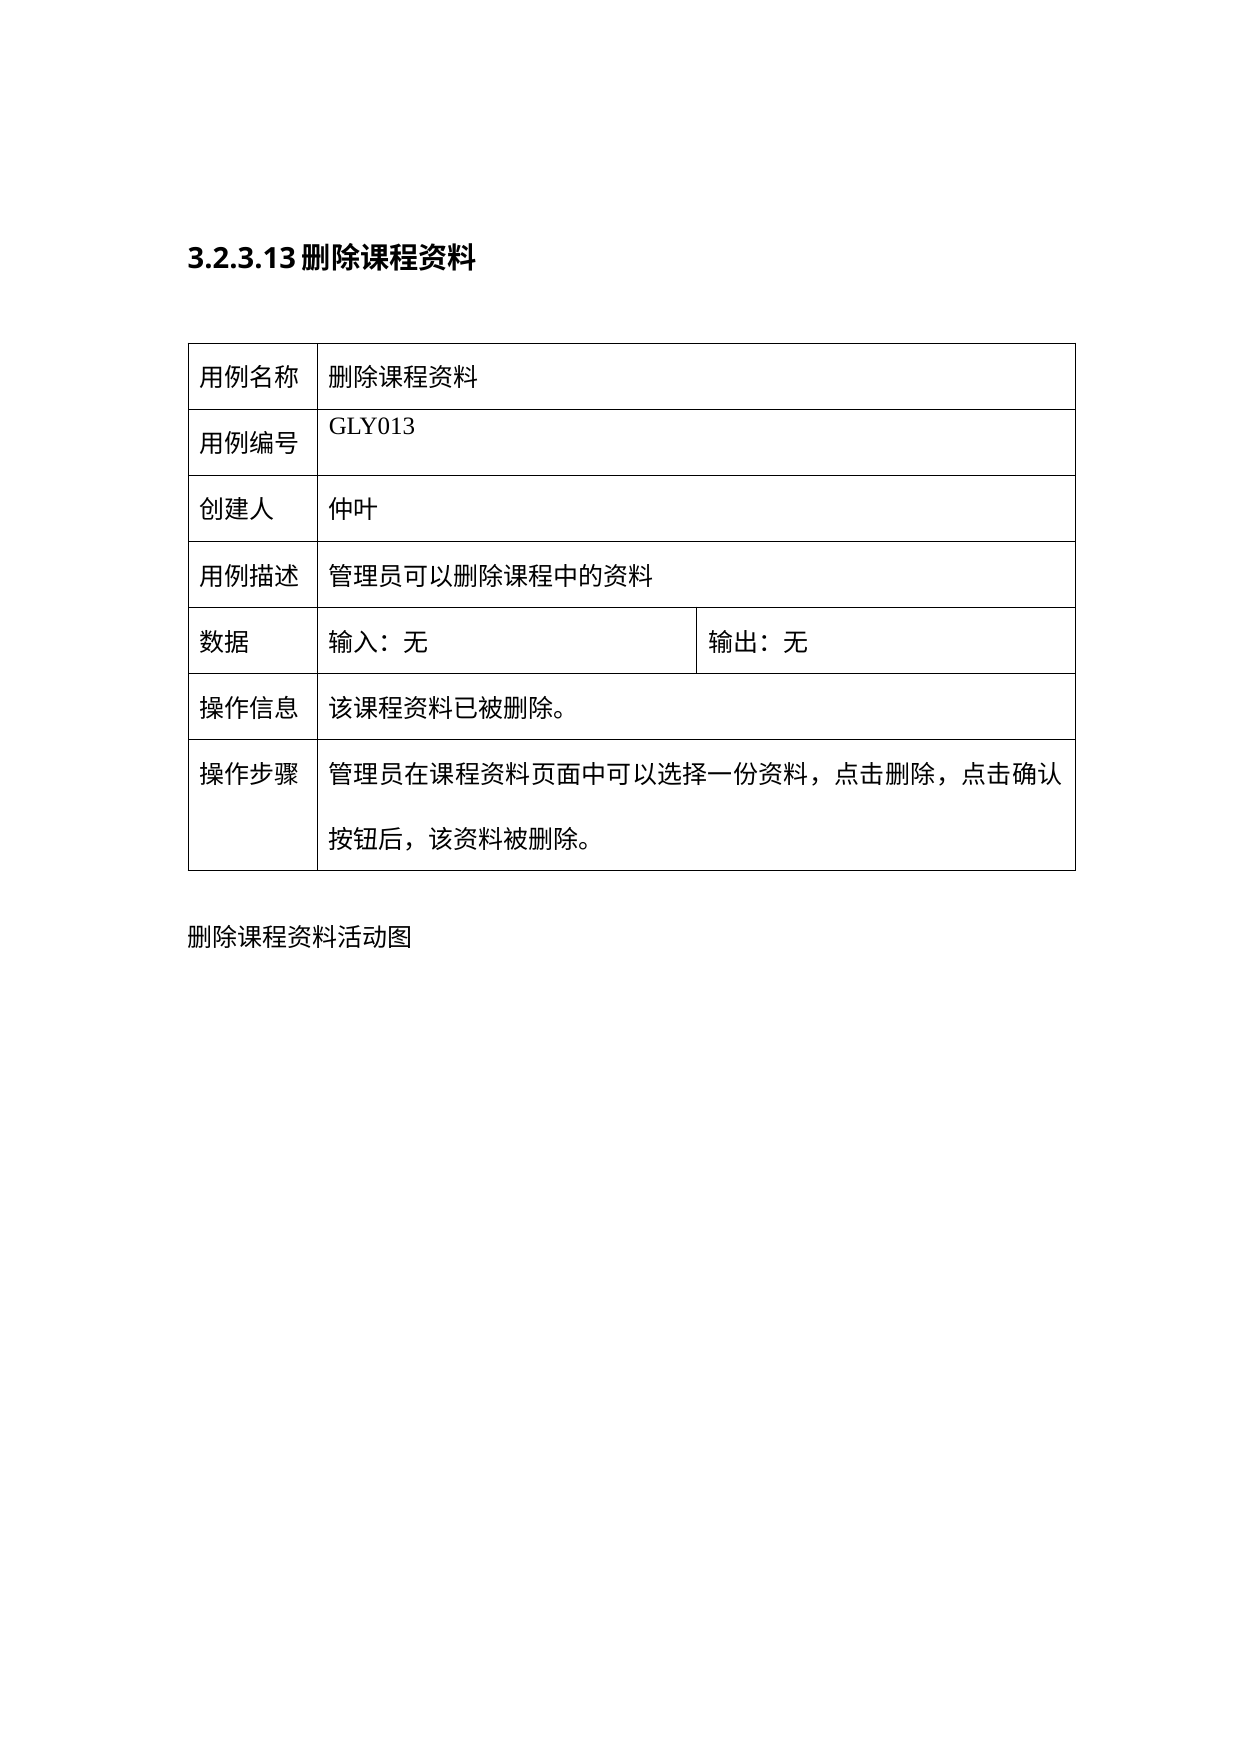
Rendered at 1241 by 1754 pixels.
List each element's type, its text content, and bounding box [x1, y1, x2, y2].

subtitle 3.2.3.13删除课程资料 [187, 224, 1053, 289]
table_cell 输出：无 [697, 608, 1075, 673]
table_cell 输入：无 [318, 608, 696, 673]
table_cell 创建人 [189, 476, 317, 541]
table_header 删除课程资料 [318, 344, 1075, 408]
table_cell 用例描述 [189, 542, 317, 607]
table_cell 操作信息 [189, 674, 317, 739]
table_cell 管理员在课程资料页面中可以选择一份资料，点击删除，点击确认按钮后，该资料被删除。 [318, 740, 1075, 870]
table_cell 用例编号 [189, 410, 317, 474]
table_header 用例名称 [189, 344, 317, 408]
table_cell 操作步骤 [189, 740, 317, 870]
table_cell 该课程资料已被删除。 [318, 674, 1075, 739]
table_cell 管理员可以删除课程中的资料 [318, 542, 1075, 607]
table_cell GLY013 [318, 410, 1075, 474]
table_cell 数据 [189, 608, 317, 673]
text 删除课程资料活动图 [187, 903, 1053, 968]
table_cell 仲叶 [318, 476, 1075, 541]
